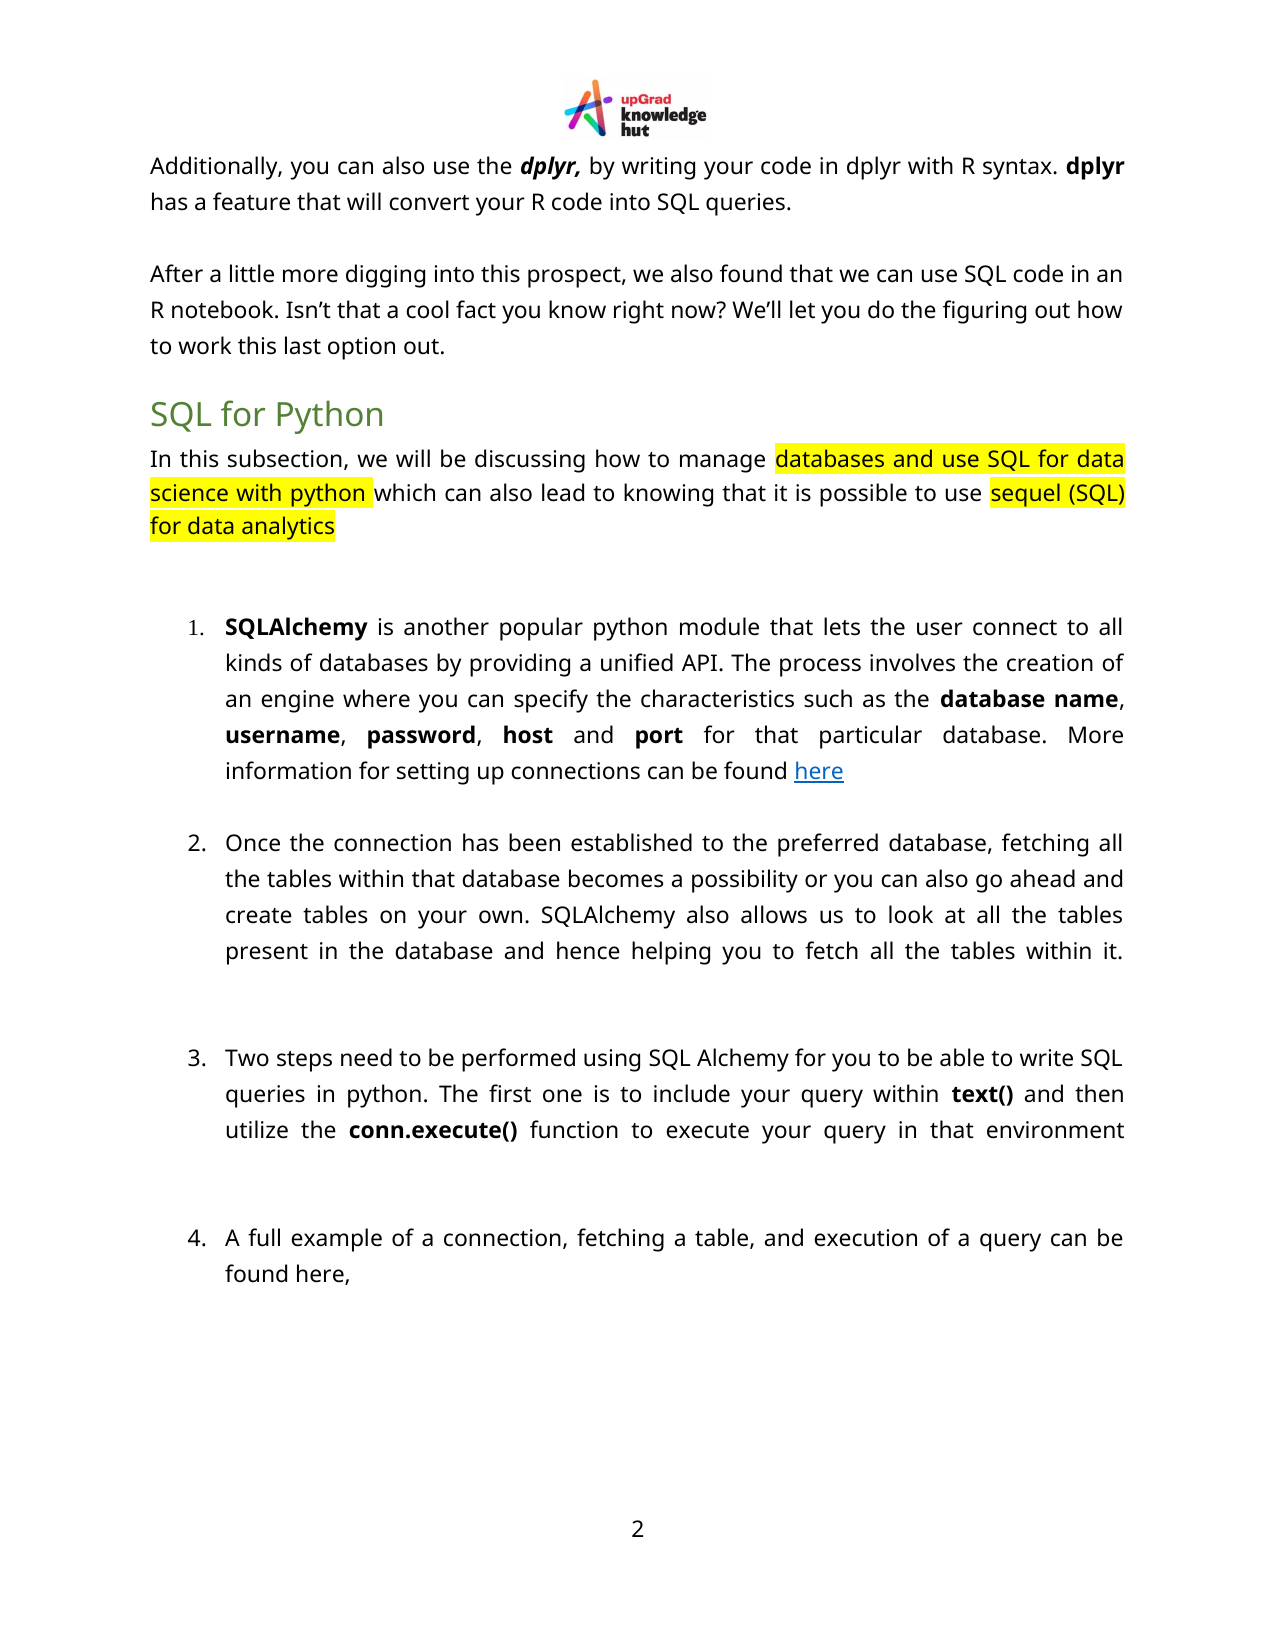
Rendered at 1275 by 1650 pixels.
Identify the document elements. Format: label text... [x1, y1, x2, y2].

text In this subsection, we will be discussing how to manage databases and use SQL for data science with python which can also lead to knowing that it is possible to use sequel (SQL) for data analytics [150, 443, 1125, 542]
list Two steps need to be performed using SQL Alchemy for you to be able to write SQL queries in python. The first one is to include your query within text() and then utilize the conn.execute() function to execute your query in that environment [187, 1042, 1125, 1217]
list Once the connection has been established to the preferred database, fetching all the tables within that database becomes a possibility or you can also go ahead and create tables on your own. SQLAlchemy also allows us to look at all the tables present in the database and hence helping you to fetch all the tables within it. [187, 827, 1125, 1038]
list A full example of a connection, fetching a table, and execution of a query can be found here, [187, 1222, 1125, 1289]
list SQLAlchemy is another popular python module that lets the user connect to all kinds of databases by providing a unified API. The process involves the creation of an engine where you can specify the characteristics such as the database name, username, password, host and port for that particular database. More information for setting up connections can be found here [187, 611, 1125, 822]
subtitle SQL for Python [150, 391, 1125, 436]
picture [564, 75, 711, 140]
text Additionally, you can also use the dplyr, by writing your code in dplyr with R syntax. dplyr has a feature that will convert your R code into SQL queries. [150, 150, 1125, 253]
text After a little more digging into this prospect, we also found that we can use SQL code in an R notebook. Isn’t that a cool fact you know right now? We’ll let you do the figuring out how to work this last option out. [150, 258, 1125, 361]
